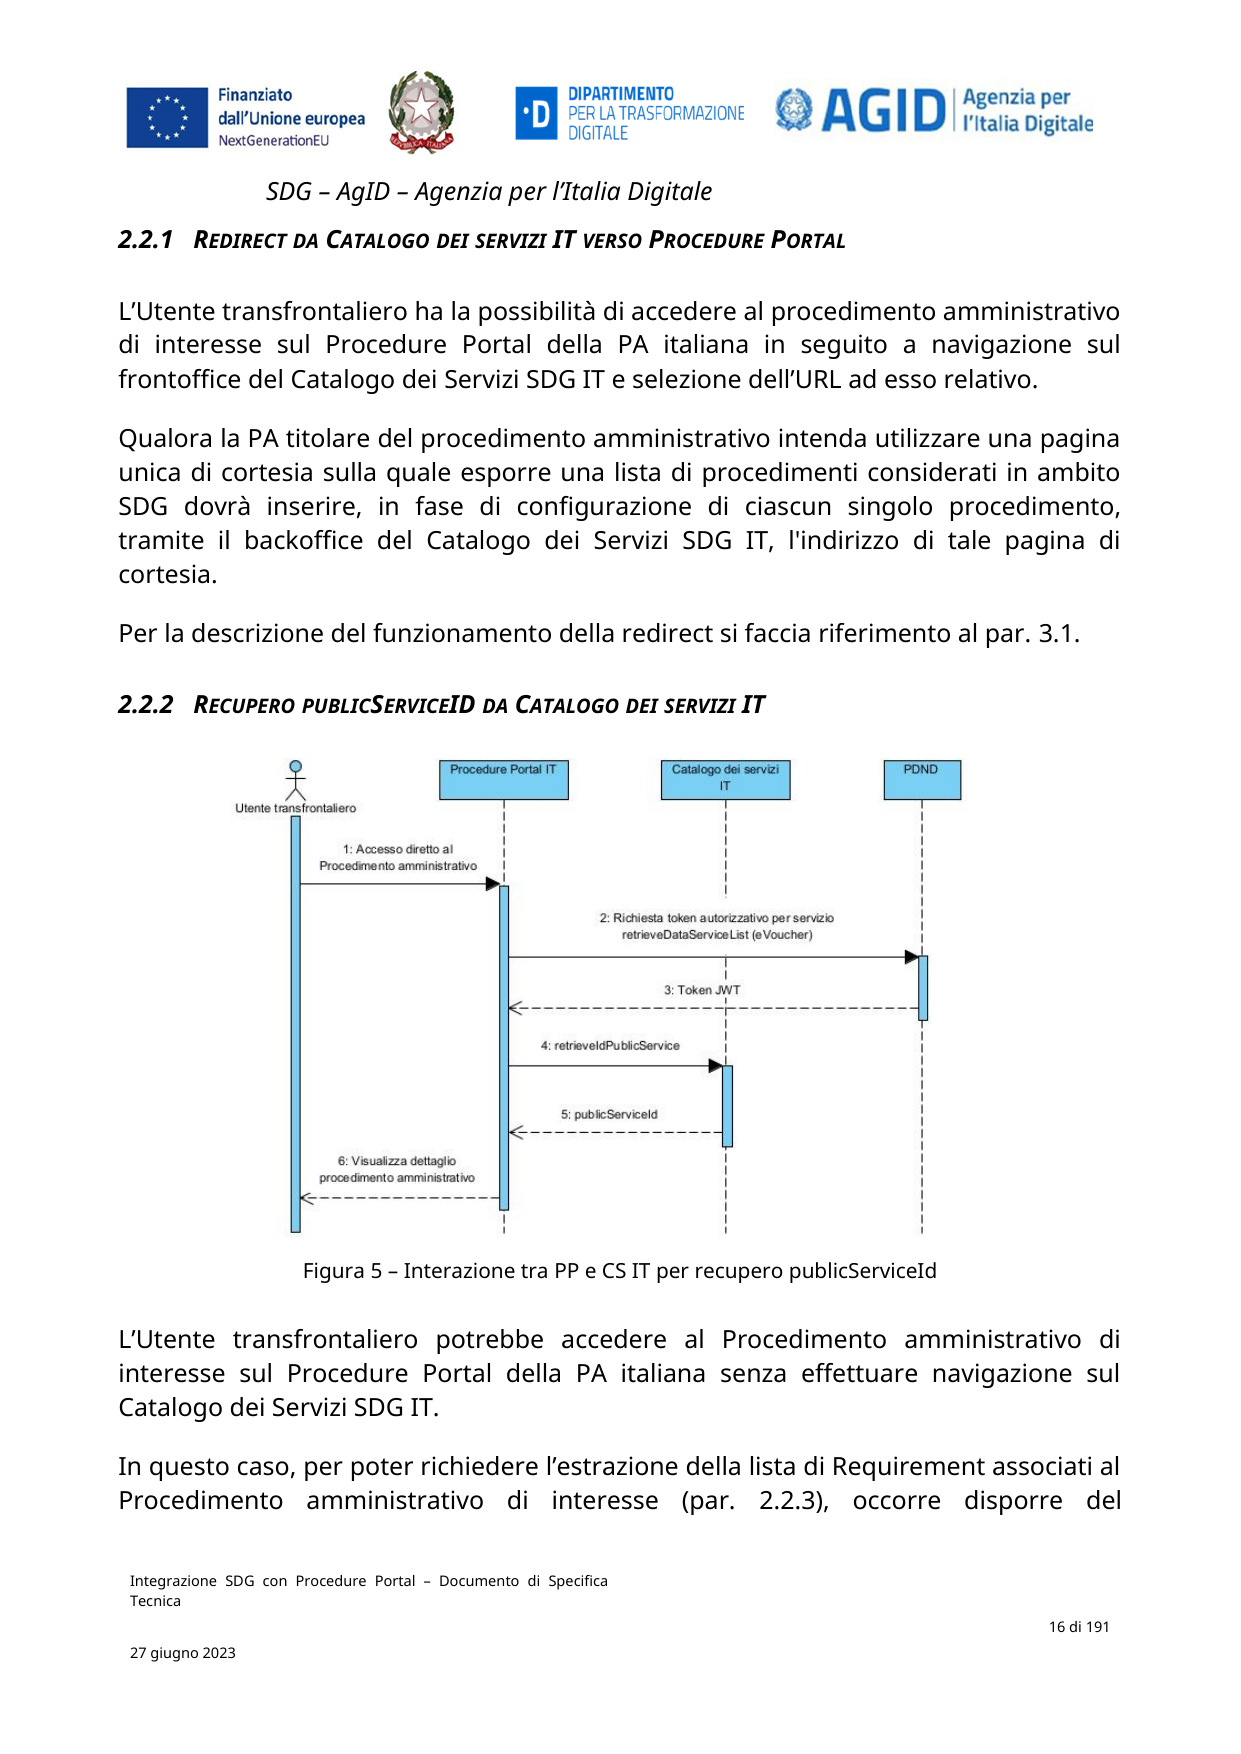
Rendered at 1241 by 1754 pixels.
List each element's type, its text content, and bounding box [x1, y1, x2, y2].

picture [222, 758, 1018, 1244]
text L’Utente transfrontaliero ha la possibilità di accedere al procedimento amministrativo di interesse sul Procedure Portal della PA italiana in seguito a navigazione sul frontoffice del Catalogo dei Servizi SDG IT e selezione dell’URL ad esso relativo. [118, 293, 1122, 395]
text Per la descrizione del funzionamento della redirect si faccia riferimento al par. 3.1. [118, 616, 1122, 650]
picture [118, 71, 1094, 157]
text L’Utente transfrontaliero potrebbe accedere al Procedimento amministrativo di interesse sul Procedure Portal della PA italiana senza effettuare navigazione sul Catalogo dei Servizi SDG IT. [118, 1322, 1122, 1424]
text Figura 5 – Interazione tra PP e CS IT per recupero publicServiceId [118, 1256, 1122, 1284]
text Qualora la PA titolare del procedimento amministrativo intenda utilizzare una pagina unica di cortesia sulla quale esporre una lista di procedimenti considerati in ambito SDG dovrà inserire, in fase di configurazione di ciascun singolo procedimento, tramite il backoffice del Catalogo dei Servizi SDG IT, l'indirizzo di tale pagina di cortesia. [118, 420, 1122, 591]
subtitle Redirect da Catalogo dei servizi IT verso Procedure Portal [118, 222, 1122, 256]
subtitle Recupero publicServiceID da Catalogo dei servizi IT [118, 687, 1122, 721]
